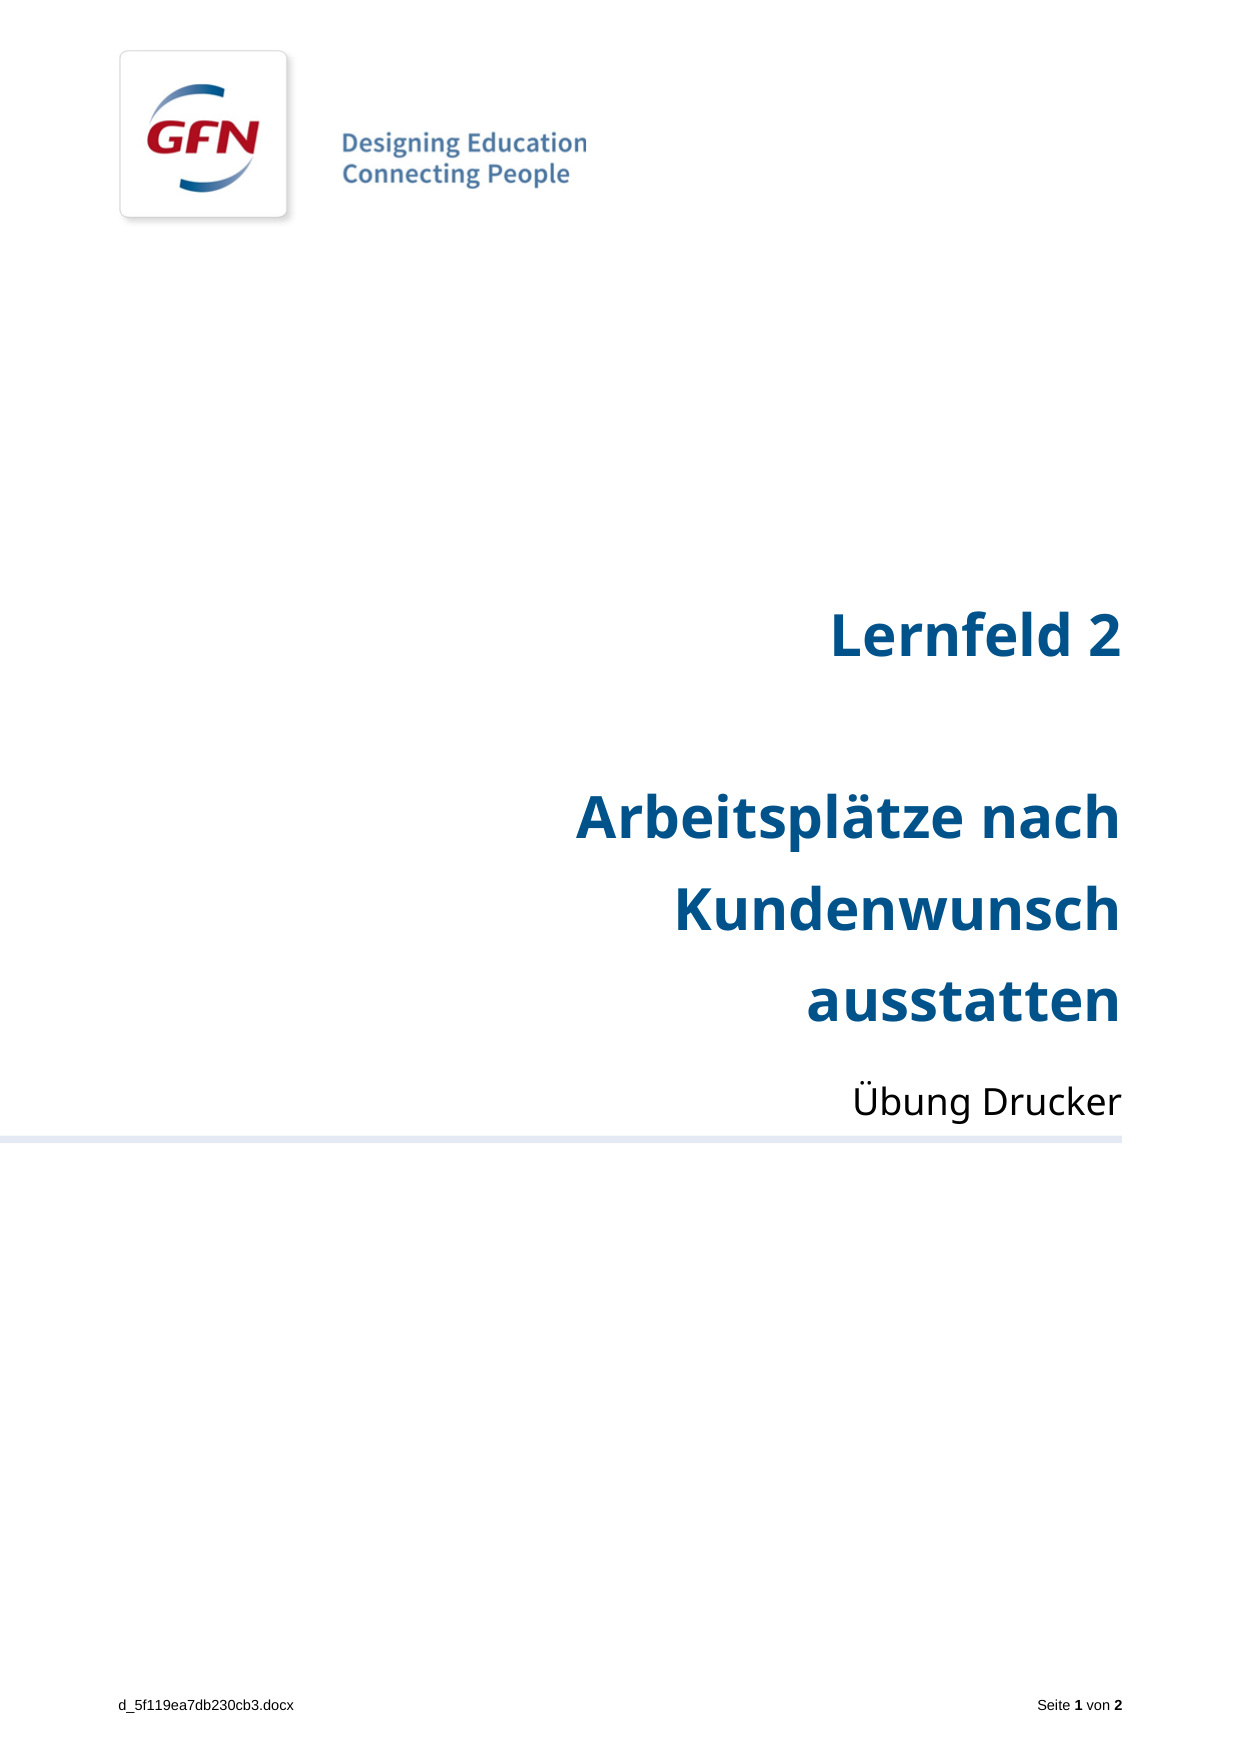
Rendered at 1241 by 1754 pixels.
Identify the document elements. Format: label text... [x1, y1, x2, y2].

picture [118, 48, 587, 228]
text ausstatten [118, 959, 1122, 1071]
text Arbeitsplätze nach Kundenwunsch [118, 776, 1122, 947]
text Übung Drucker [118, 1076, 1122, 1127]
text Lernfeld 2 [118, 593, 1122, 673]
